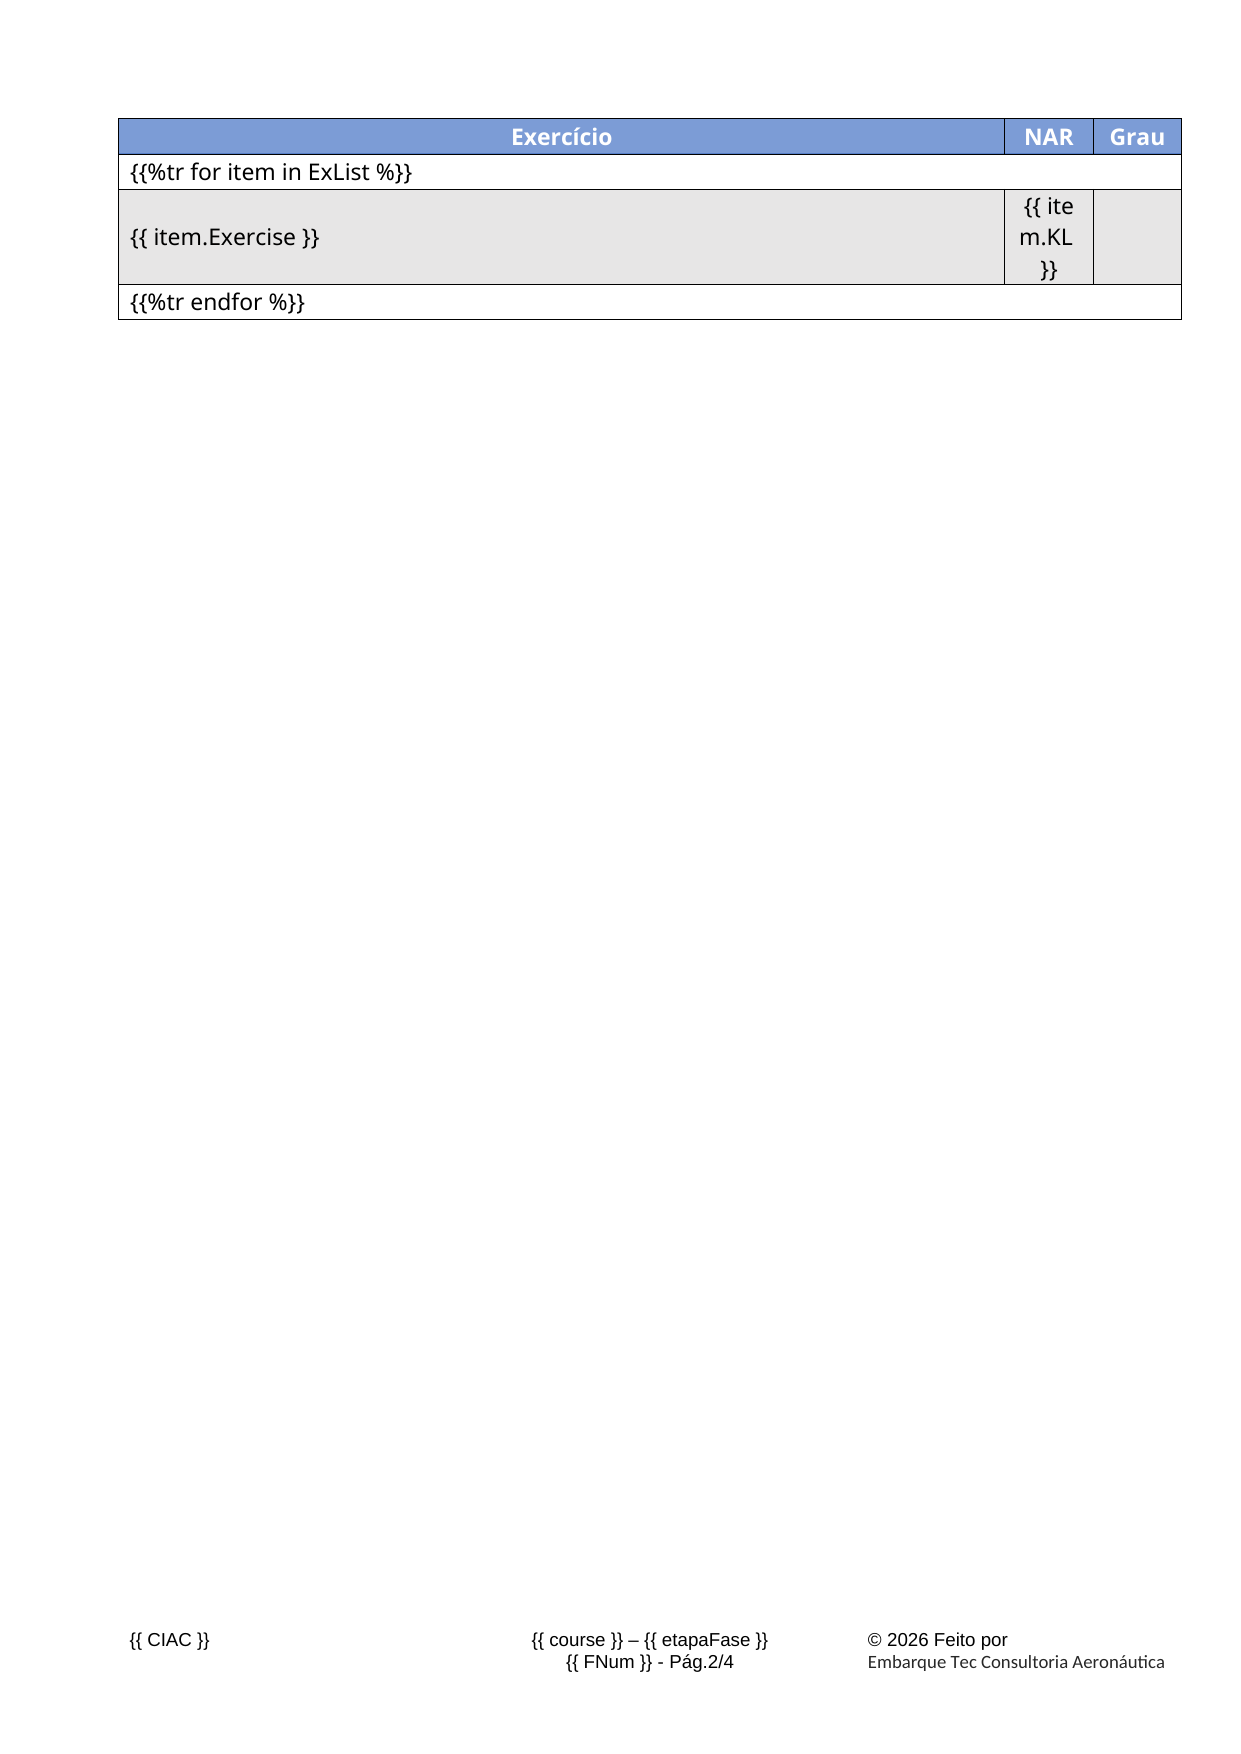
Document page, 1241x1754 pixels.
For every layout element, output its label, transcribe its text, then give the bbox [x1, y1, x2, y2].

table_cell [1094, 190, 1181, 284]
table_header Grau [1094, 119, 1181, 153]
table_header NAR [1005, 119, 1093, 153]
table_cell {{ item.KL }} [1005, 190, 1093, 284]
table_cell {{%tr endfor %}} [119, 285, 1181, 319]
table_header Exercício [119, 119, 1004, 153]
table_cell {{%tr for item in ExList %}} [119, 155, 1181, 189]
table_cell {{ item.Exercise }} [119, 190, 1004, 284]
